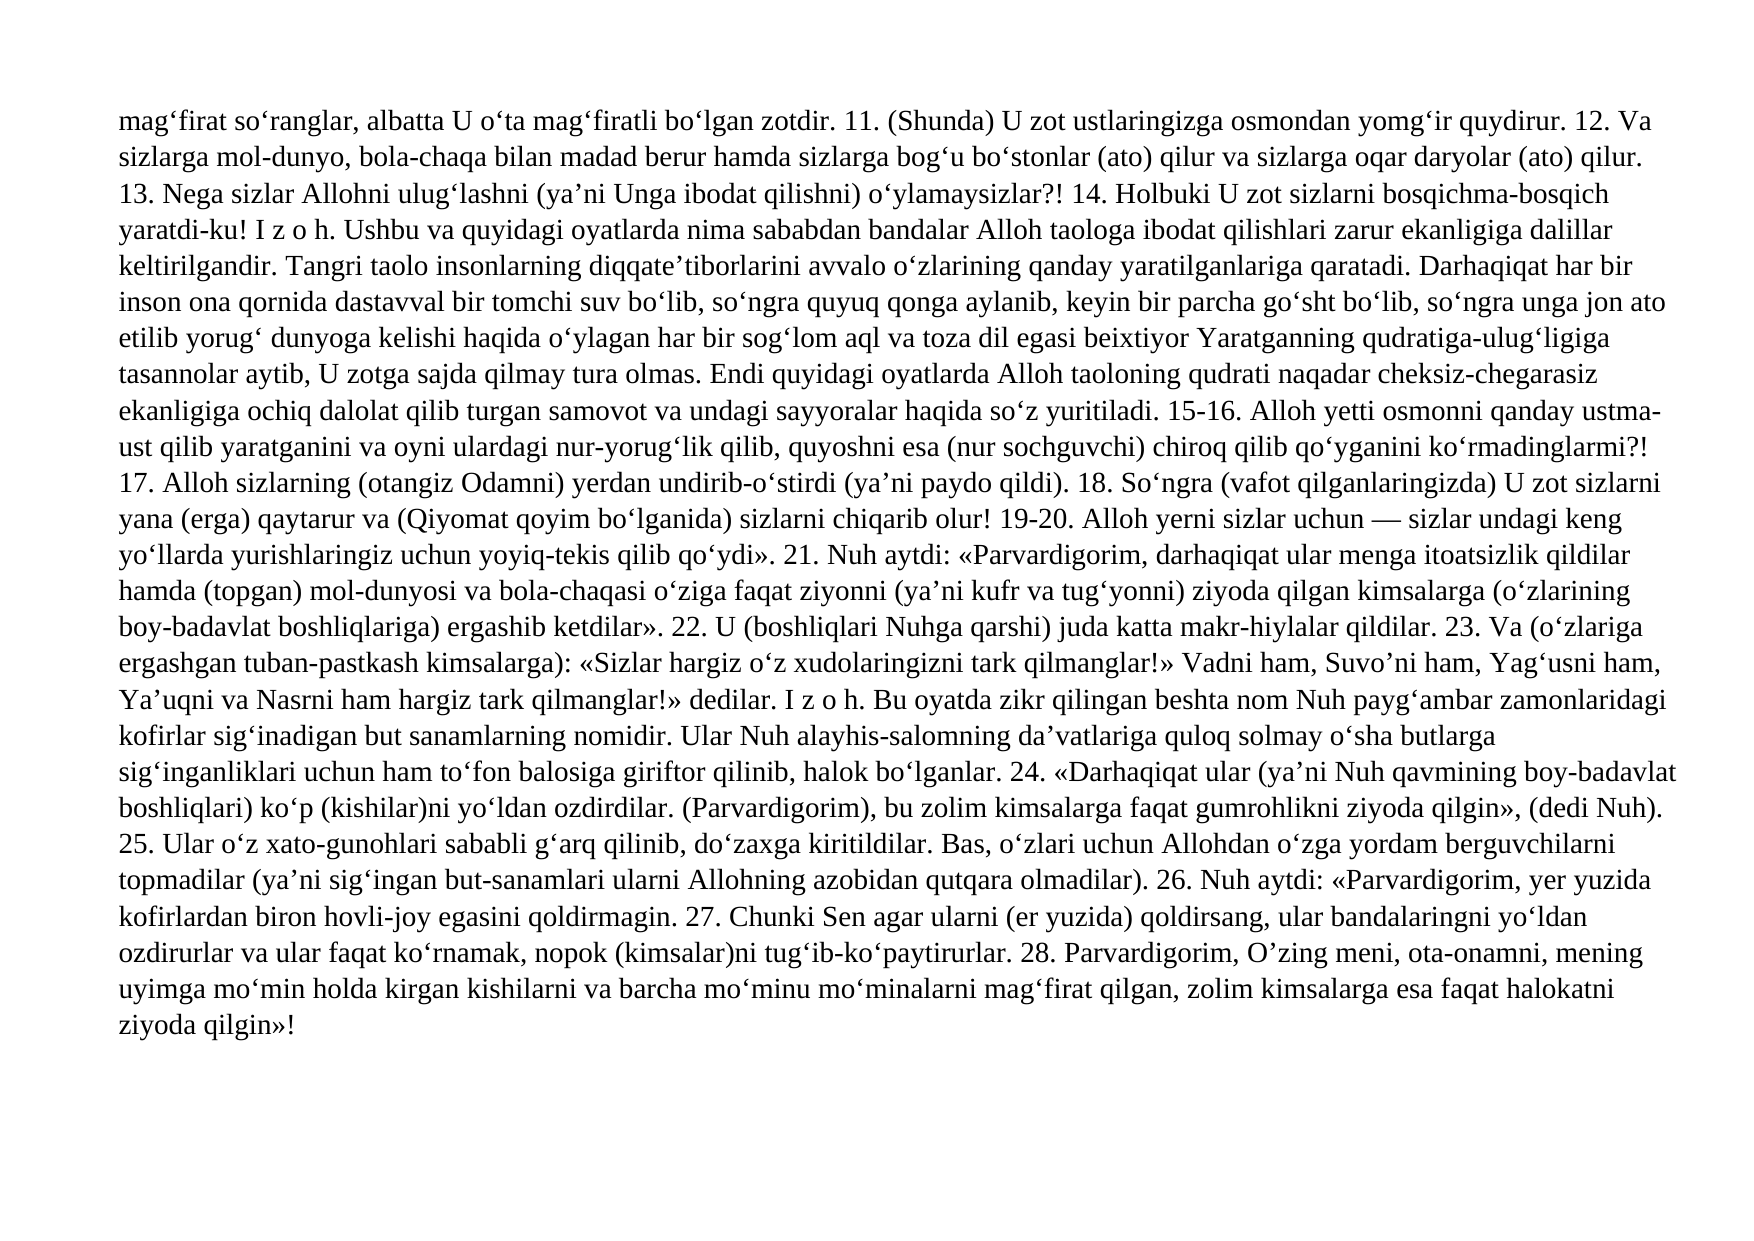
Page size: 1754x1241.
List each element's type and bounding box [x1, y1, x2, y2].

text [118, 103, 1680, 1041]
